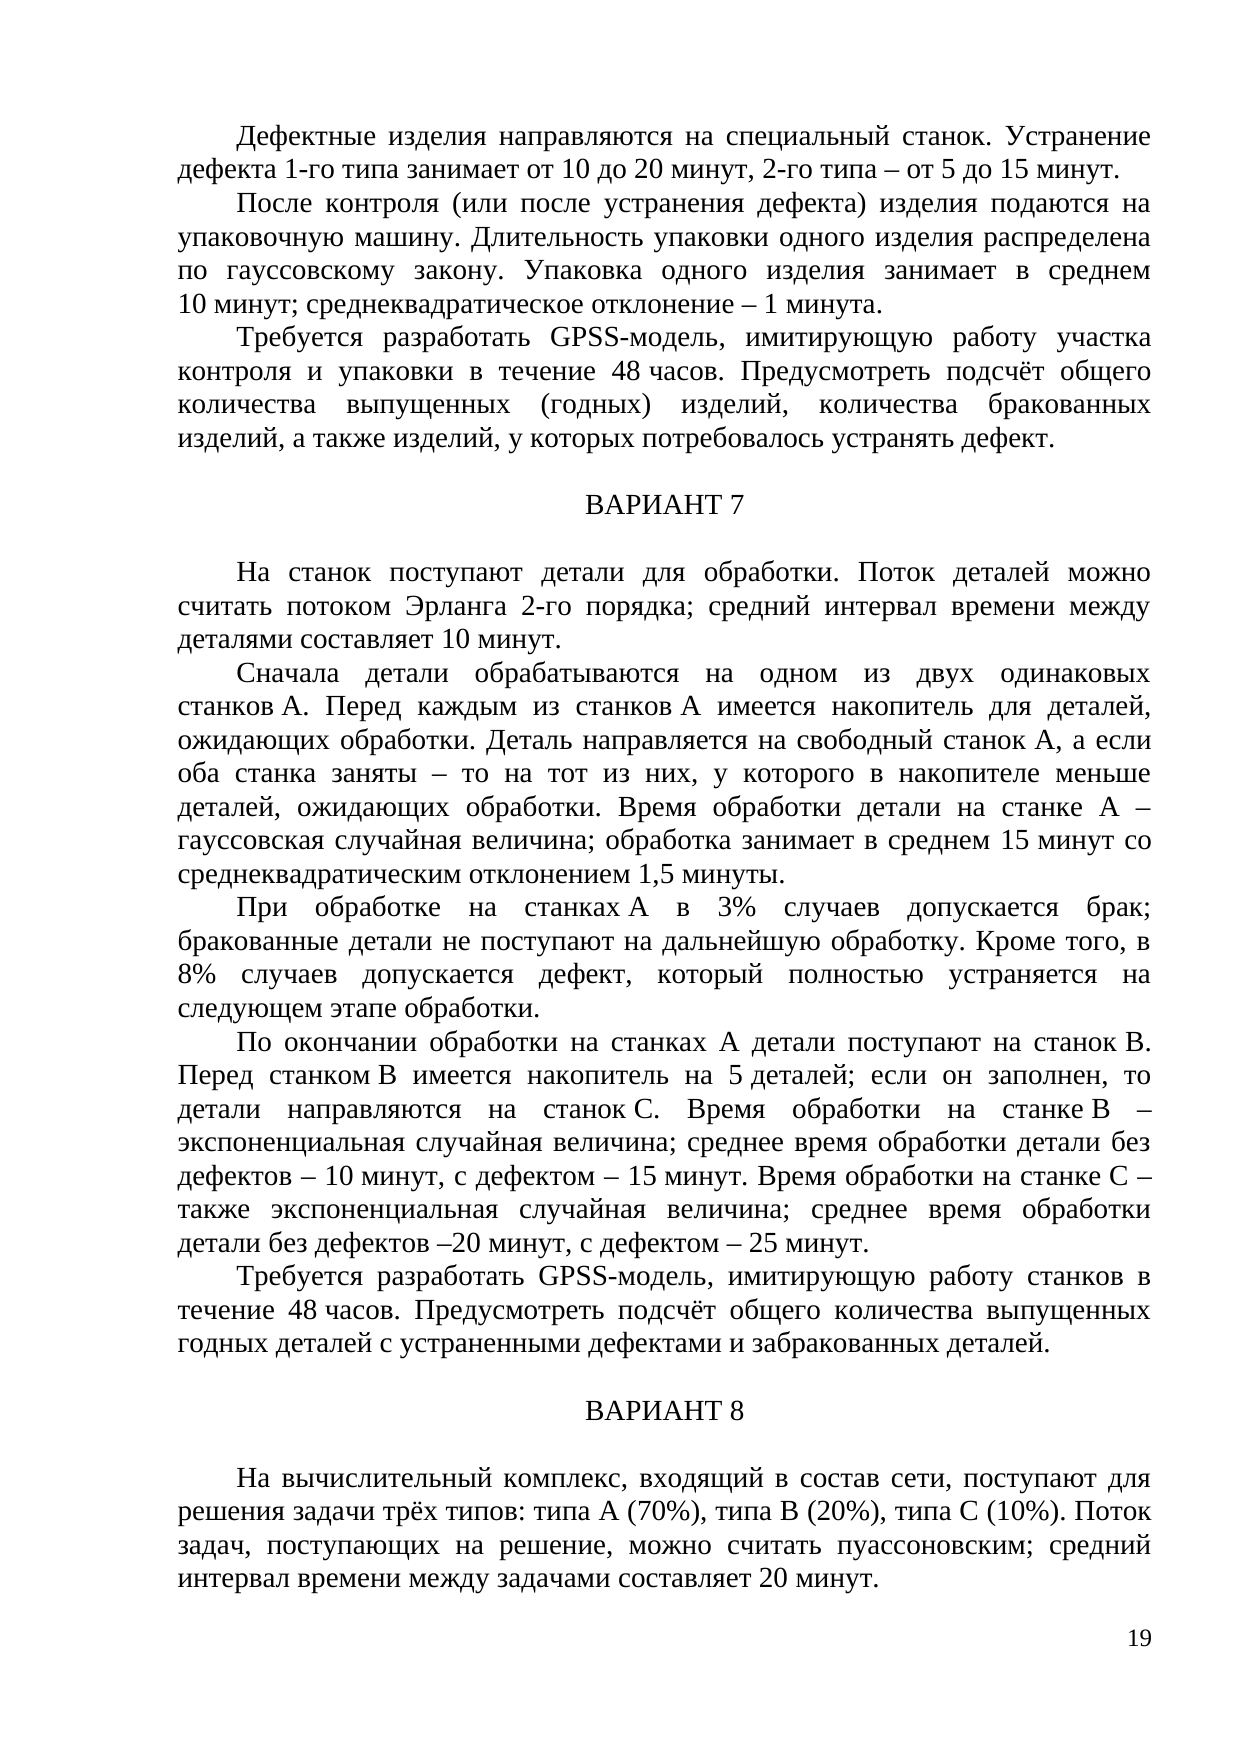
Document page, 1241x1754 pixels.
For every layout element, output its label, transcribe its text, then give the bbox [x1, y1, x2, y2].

text ВАРИАНТ 8 [177, 1393, 1152, 1426]
text Дефектные изделия направляются на специальный станок. Устранение дефекта 1-го типа занимает от 10 до 20 минут, 2-го типа – от 5 до 15 минут. [177, 118, 1152, 185]
text Требуется разработать GPSS-модель, имитирующую работу станков в течение 48 часов. Предусмотреть подсчёт общего количества выпущенных годных деталей с устраненными дефектами и забракованных деталей. [177, 1258, 1152, 1359]
text ВАРИАНТ 7 [177, 487, 1152, 521]
text Сначала детали обрабатываются на одном из двух одинаковых станков A. Перед каждым из станков A имеется накопитель для деталей, ожидающих обработки. Деталь направляется на свободный станок А, а если оба станка заняты – то на тот из них, у которого в накопителе меньше деталей, ожидающих обработки. Время обработки детали на станке A – гауссовская случайная величина; обработка занимает в среднем 15 минут со среднеквадратическим отклонением 1,5 минуты. [177, 655, 1152, 889]
text По окончании обработки на станках A детали поступают на станок B. Перед станком В имеется накопитель на 5 деталей; если он заполнен, то детали направляются на станок С. Время обработки на станке B – экспоненциальная случайная величина; среднее время обработки детали без дефектов – 10 минут, с дефектом – 15 минут. Время обработки на станке C – также экспоненциальная случайная величина; среднее время обработки детали без дефектов –20 минут, с дефектом – 25 минут. [177, 1024, 1152, 1258]
text На станок поступают детали для обработки. Поток деталей можно считать потоком Эрланга 2-го порядка; средний интервал времени между деталями составляет 10 минут. [177, 554, 1152, 655]
text На вычислительный комплекс, входящий в состав сети, поступают для решения задачи трёх типов: типа А (70%), типа В (20%), типа С (10%). Поток задач, поступающих на решение, можно считать пуассоновским; средний интервал времени между задачами составляет 20 минут. [177, 1460, 1152, 1594]
text После контроля (или после устранения дефекта) изделия подаются на упаковочную машину. Длительность упаковки одного изделия распределена по гауссовскому закону. Упаковка одного изделия занимает в среднем 10 минут; среднеквадратическое отклонение – 1 минута. [177, 185, 1152, 319]
text Требуется разработать GPSS-модель, имитирующую работу участка контроля и упаковки в течение 48 часов. Предусмотреть подсчёт общего количества выпущенных (годных) изделий, количества бракованных изделий, а также изделий, у которых потребовалось устранять дефект. [177, 319, 1152, 453]
text При обработке на станках A в 3% случаев допускается брак; бракованные детали не поступают на дальнейшую обработку. Кроме того, в 8% случаев допускается дефект, который полностью устраняется на следующем этапе обработки. [177, 889, 1152, 1024]
